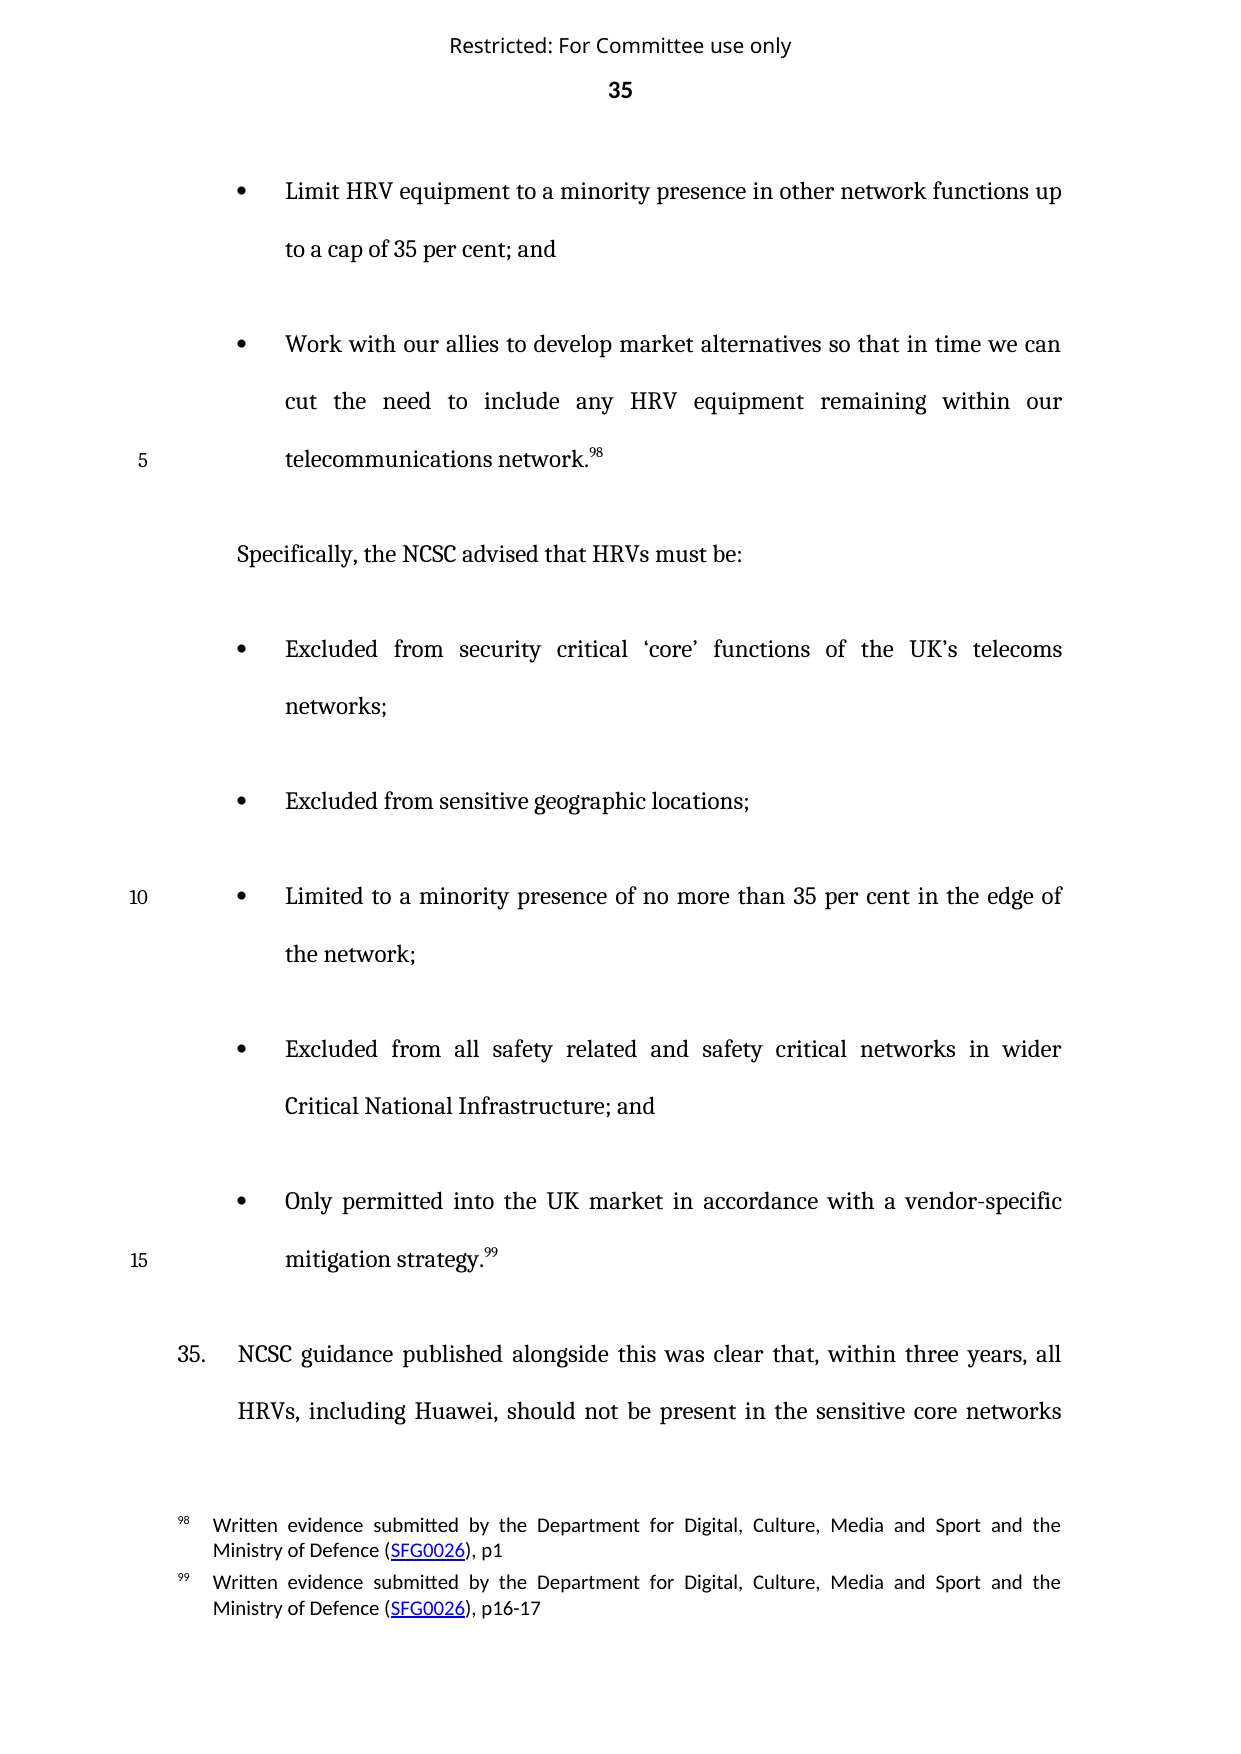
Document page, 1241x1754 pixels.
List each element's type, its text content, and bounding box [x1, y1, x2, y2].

list Only permitted into the UK market in accordance with a vendor-specific mitigation strategy. [237, 1187, 1063, 1273]
list Excluded from security critical ‘core’ functions of the UK’s telecoms networks; [237, 635, 1063, 721]
list Limit HRV equipment to a minority presence in other network functions up to a cap of 35 per cent; and [237, 177, 1063, 263]
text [177, 1340, 1063, 1426]
list Work with our allies to develop market alternatives so that in time we can cut the need to include any HRV equipment remaining within our telecommunications network. [237, 330, 1063, 473]
list Excluded from sensitive geographic locations; [237, 787, 1063, 816]
text Specifically, the NCSC advised that HRVs must be: [237, 540, 1063, 568]
list Limited to a minority presence of no more than 35 per cent in the edge of the network; [237, 882, 1063, 968]
list Excluded from all safety related and safety critical networks in wider Critical National Infrastructure; and [237, 1035, 1063, 1121]
